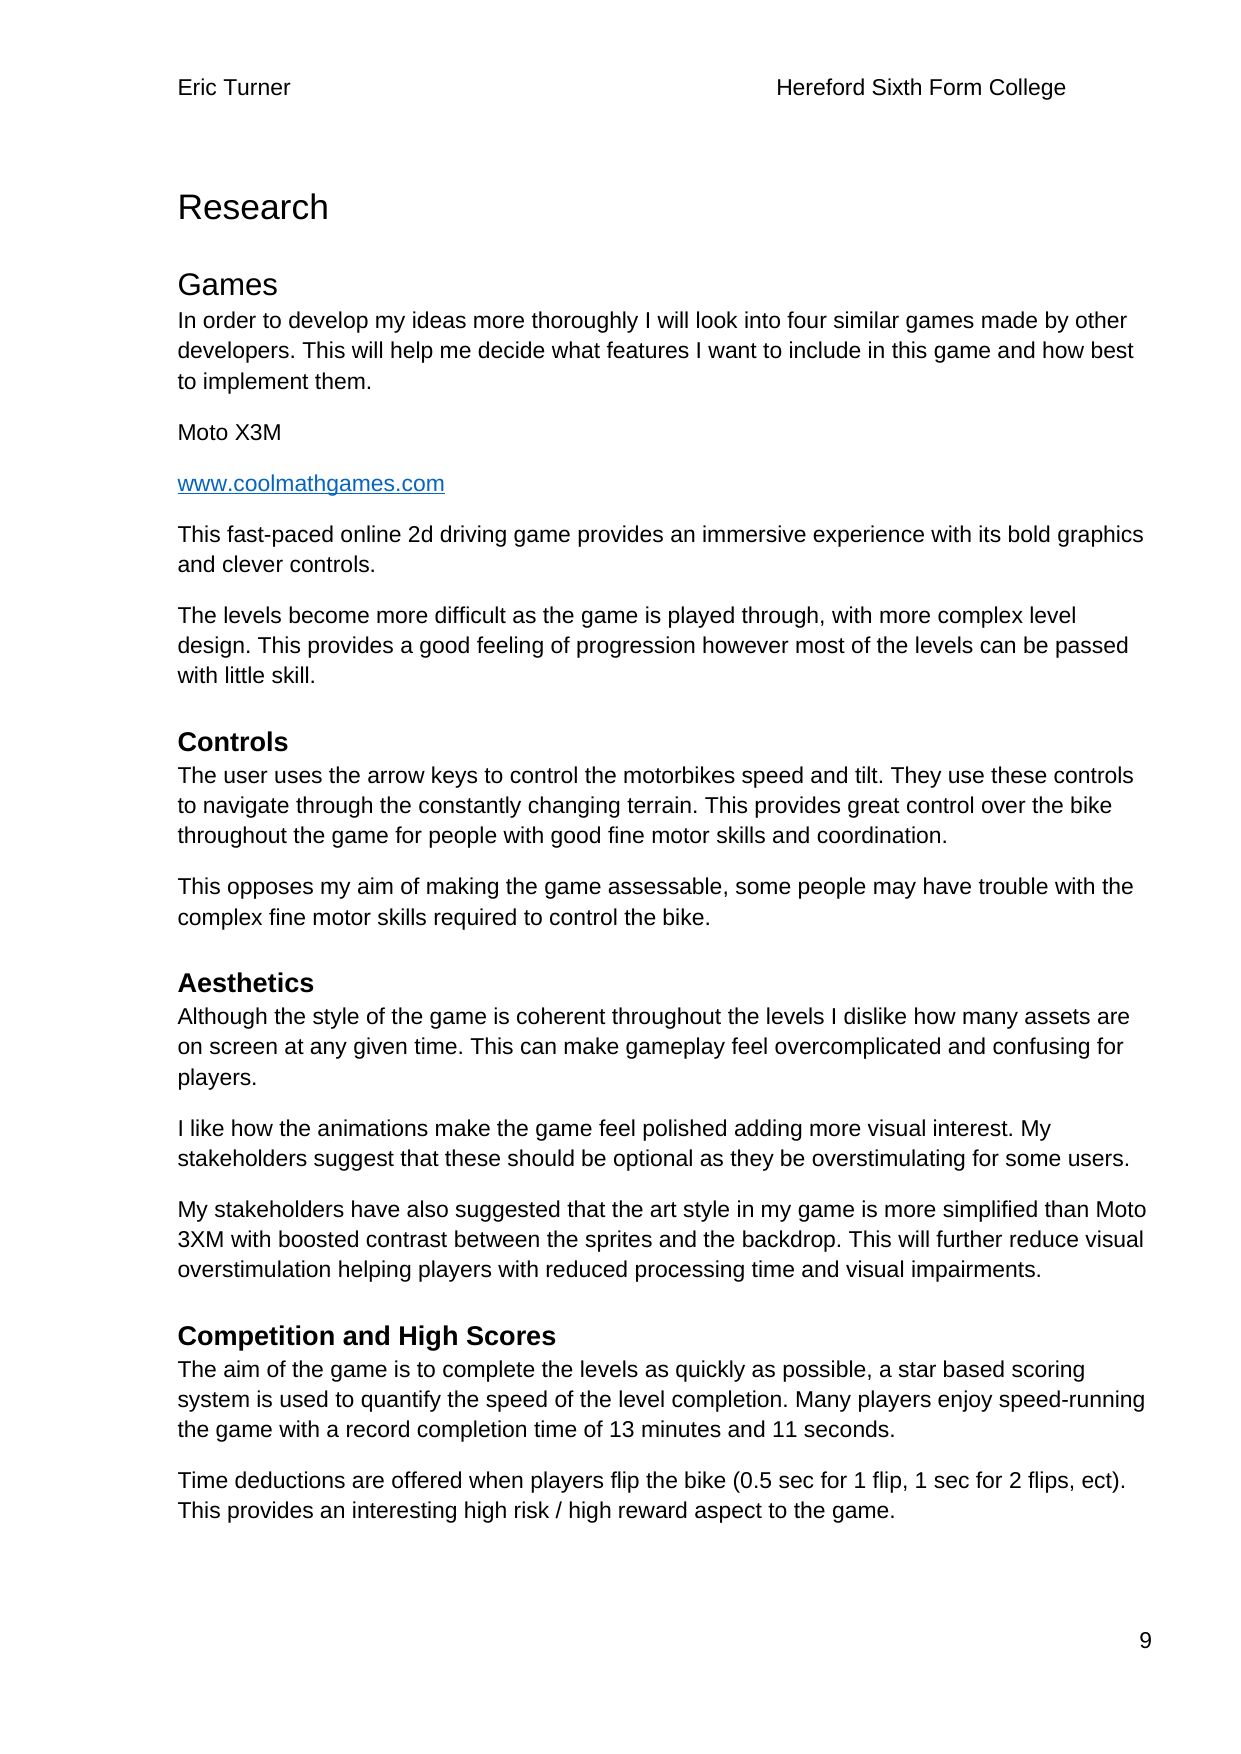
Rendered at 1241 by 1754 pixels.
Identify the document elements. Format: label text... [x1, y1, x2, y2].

text This opposes my aim of making the game assessable, some people may have trouble with the complex fine motor skills required to control the bike. [177, 873, 1152, 930]
text The aim of the game is to complete the levels as quickly as possible, a star based scoring system is used to quantify the speed of the level completion. Many players enjoy speed-running the game with a record completion time of 13 minutes and 11 seconds. [177, 1356, 1152, 1442]
text The levels become more difficult as the game is played through, with more complex level design. This provides a good feeling of progression however most of the levels can be passed with little skill. [177, 602, 1152, 689]
text This fast-paced online 2d driving game provides an immersive experience with its bold graphics and clever controls. [177, 521, 1152, 577]
subtitle Research [177, 186, 1152, 227]
subtitle Aesthetics [177, 967, 1152, 998]
subtitle Competition and High Scores [177, 1320, 1152, 1351]
subtitle Games [177, 266, 1152, 302]
subtitle Controls [177, 726, 1152, 757]
text The user uses the arrow keys to control the motorbikes speed and tilt. They use these controls to navigate through the constantly changing terrain. This provides great control over the bike throughout the game for people with good fine motor skills and coordination. [177, 762, 1152, 849]
text I like how the animations make the game feel polished adding more visual interest. My stakeholders suggest that these should be optional as they be overstimulating for some users. [177, 1114, 1152, 1171]
text Although the style of the game is coherent throughout the levels I dislike how many assets are on screen at any given time. This can make gameplay feel overcomplicated and confusing for players. [177, 1003, 1152, 1090]
text My stakeholders have also suggested that the art style in my game is more simplified than Moto 3XM with boosted contrast between the sprites and the backdrop. This will further reduce visual overstimulation helping players with reduced processing time and visual impairments. [177, 1196, 1152, 1282]
text Time deductions are offered when players flip the bike (0.5 sec for 1 flip, 1 sec for 2 flips, ect). This provides an interesting high risk / high reward aspect to the game. [177, 1467, 1152, 1524]
text In order to develop my ideas more thoroughly I will look into four similar games made by other developers. This will help me decide what features I want to include in this game and how best to implement them. [177, 307, 1152, 394]
